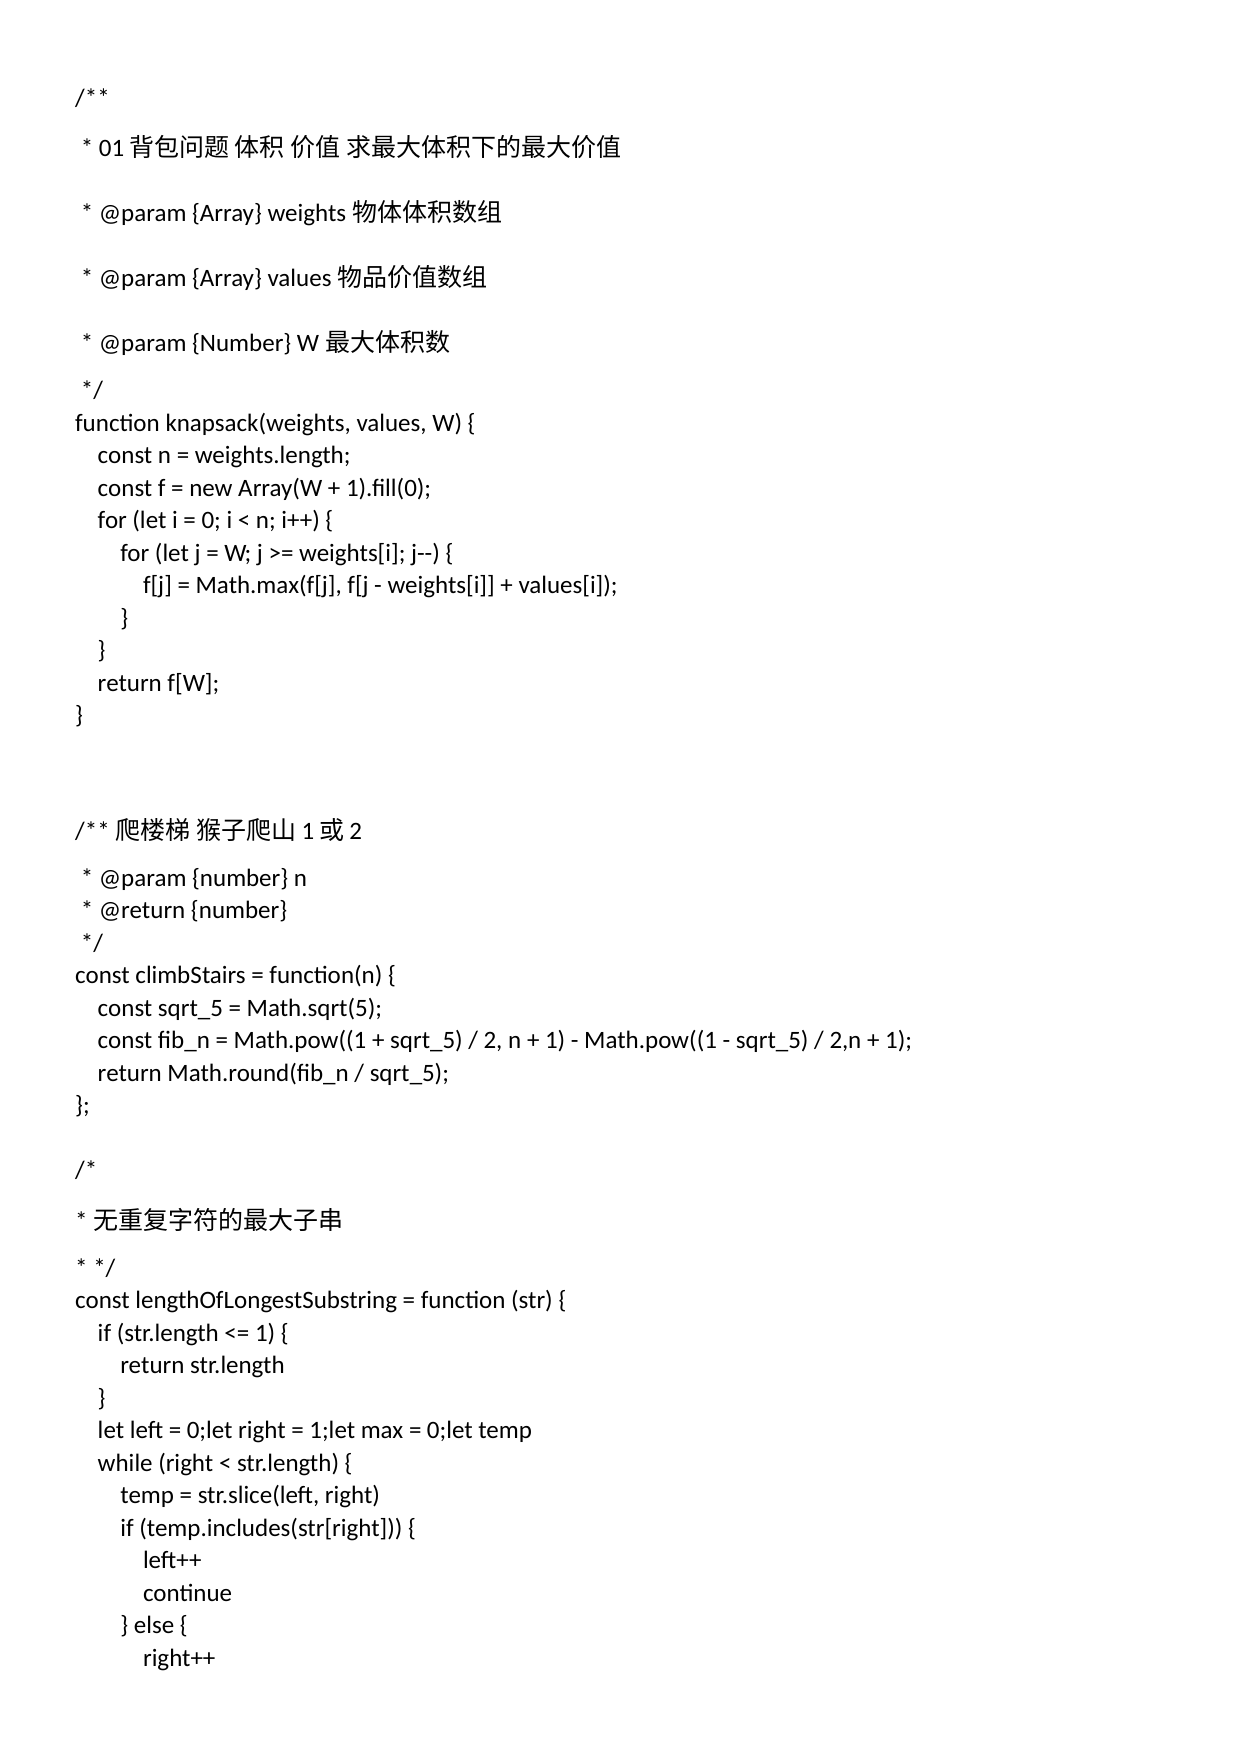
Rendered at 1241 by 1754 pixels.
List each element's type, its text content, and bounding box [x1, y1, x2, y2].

text */ [75, 373, 1165, 406]
text for (let i = 0; i < n; i++) { [75, 503, 1165, 536]
text */ [75, 926, 1165, 958]
text const f = new Array(W + 1).fill(0); [75, 471, 1165, 503]
text * 无重复字符的最大子串 [75, 1186, 1165, 1251]
text left++ [75, 1543, 1165, 1576]
text const climbStairs = function(n) { [75, 958, 1165, 991]
text const sqrt_5 = Math.sqrt(5); [75, 991, 1165, 1023]
text /** [75, 81, 1165, 113]
text right++ [75, 1641, 1165, 1673]
text * @param {Array} values 物品价值数组 [75, 243, 1165, 308]
text * @param {number} n [75, 861, 1165, 893]
text * @return {number} [75, 893, 1165, 926]
text const lengthOfLongestSubstring = function (str) { [75, 1283, 1165, 1316]
text return f[W]; [75, 666, 1165, 698]
text const n = weights.length; [75, 438, 1165, 471]
text } [75, 633, 1165, 666]
text return str.length [75, 1348, 1165, 1381]
text /* [75, 1153, 1165, 1186]
text if (temp.includes(str[right])) { [75, 1511, 1165, 1543]
text } [75, 601, 1165, 633]
text } [75, 698, 1165, 731]
text function knapsack(weights, values, W) { [75, 406, 1165, 438]
text } else { [75, 1608, 1165, 1641]
text * @param {Number} W 最大体积数 [75, 308, 1165, 373]
text let left = 0;let right = 1;let max = 0;let temp [75, 1413, 1165, 1446]
text /** 爬楼梯 猴子爬山 1或2 [75, 796, 1165, 861]
text temp = str.slice(left, right) [75, 1478, 1165, 1511]
text if (str.length <= 1) { [75, 1316, 1165, 1348]
text * @param {Array} weights 物体体积数组 [75, 178, 1165, 243]
text return Math.round(fib_n / sqrt_5); [75, 1056, 1165, 1088]
text * */ [75, 1251, 1165, 1283]
text while (right < str.length) { [75, 1446, 1165, 1478]
text const fib_n = Math.pow((1 + sqrt_5) / 2, n + 1) - Math.pow((1 - sqrt_5) / 2,n + 1); [75, 1023, 1165, 1056]
text continue [75, 1576, 1165, 1608]
text f[j] = Math.max(f[j], f[j - weights[i]] + values[i]); [75, 568, 1165, 601]
text for (let j = W; j >= weights[i]; j--) { [75, 536, 1165, 568]
text * 01背包问题 体积 价值 求最大体积下的最大价值 [75, 113, 1165, 178]
text }; [75, 1088, 1165, 1121]
text } [75, 1381, 1165, 1413]
